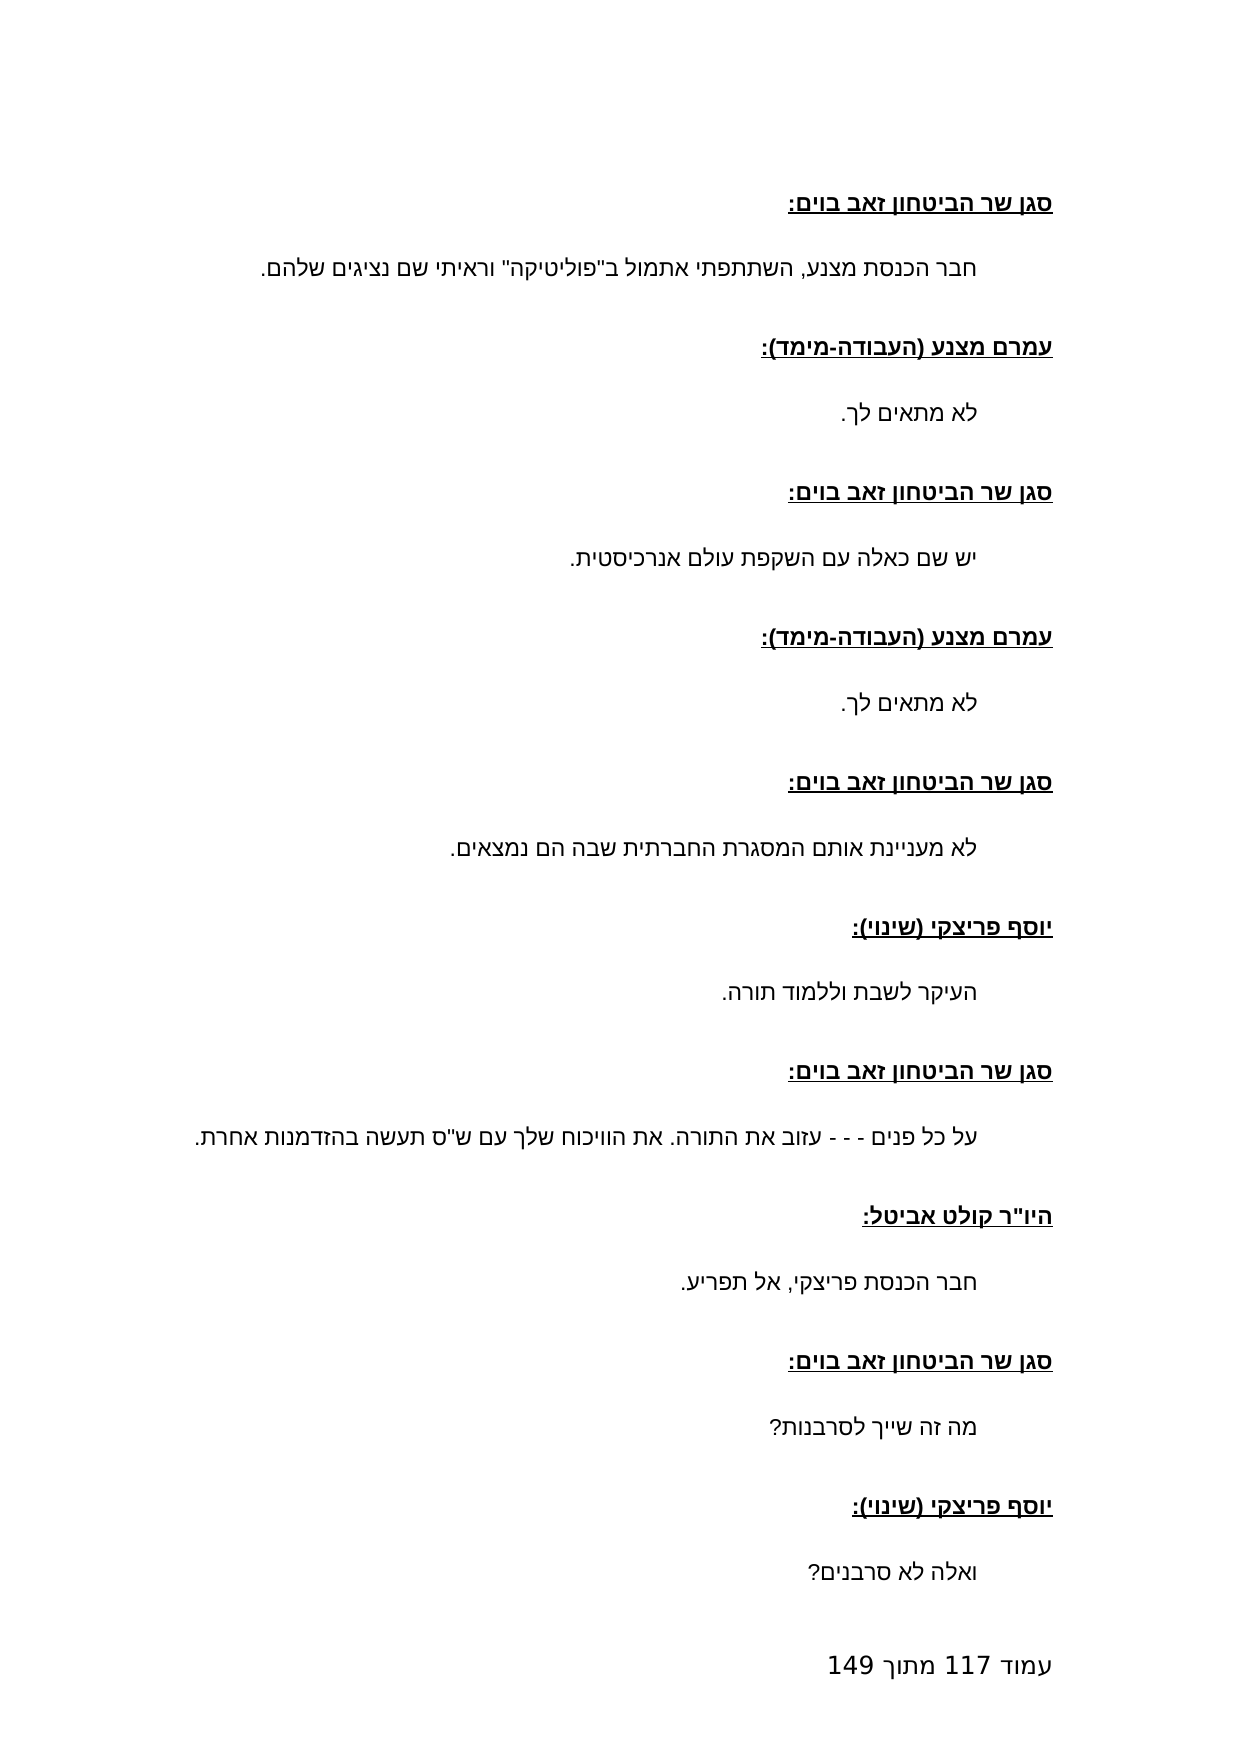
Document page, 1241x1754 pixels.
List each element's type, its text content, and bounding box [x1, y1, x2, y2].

text סגן שר הביטחון זאב בוים: [187, 1348, 1053, 1374]
text לא מעניינת אותם המסגרת החברתית שבה הם נמצאים. [187, 834, 1053, 861]
text סגן שר הביטחון זאב בוים: [187, 769, 1053, 795]
text על כל פנים - - - עזוב את התורה. את הוויכוח שלך עם ש"ס תעשה בהזדמנות אחרת. [187, 1124, 1053, 1150]
text עמרם מצנע (העבודה-מימד): [187, 334, 1053, 361]
text חבר הכנסת פריצקי, אל תפריע. [187, 1269, 1053, 1295]
text חבר הכנסת מצנע, השתתפתי אתמול ב"פוליטיקה" וראיתי שם נציגים שלהם. [187, 255, 1053, 282]
text יוסף פריצקי (שינוי): [187, 913, 1053, 940]
text מה זה שייך לסרבנות? [187, 1414, 1053, 1440]
text סגן שר הביטחון זאב בוים: [187, 479, 1053, 505]
text ואלה לא סרבנים? [187, 1558, 1053, 1585]
text היו"ר קולט אביטל: [187, 1203, 1053, 1229]
text סגן שר הביטחון זאב בוים: [187, 1058, 1053, 1084]
text לא מתאים לך. [187, 400, 1053, 426]
text לא מתאים לך. [187, 690, 1053, 716]
text עמרם מצנע (העבודה-מימד): [187, 624, 1053, 650]
text סגן שר הביטחון זאב בוים: [187, 189, 1053, 216]
text יוסף פריצקי (שינוי): [187, 1493, 1053, 1519]
text יש שם כאלה עם השקפת עולם אנרכיסטית. [187, 545, 1053, 571]
text העיקר לשבת וללמוד תורה. [187, 979, 1053, 1006]
